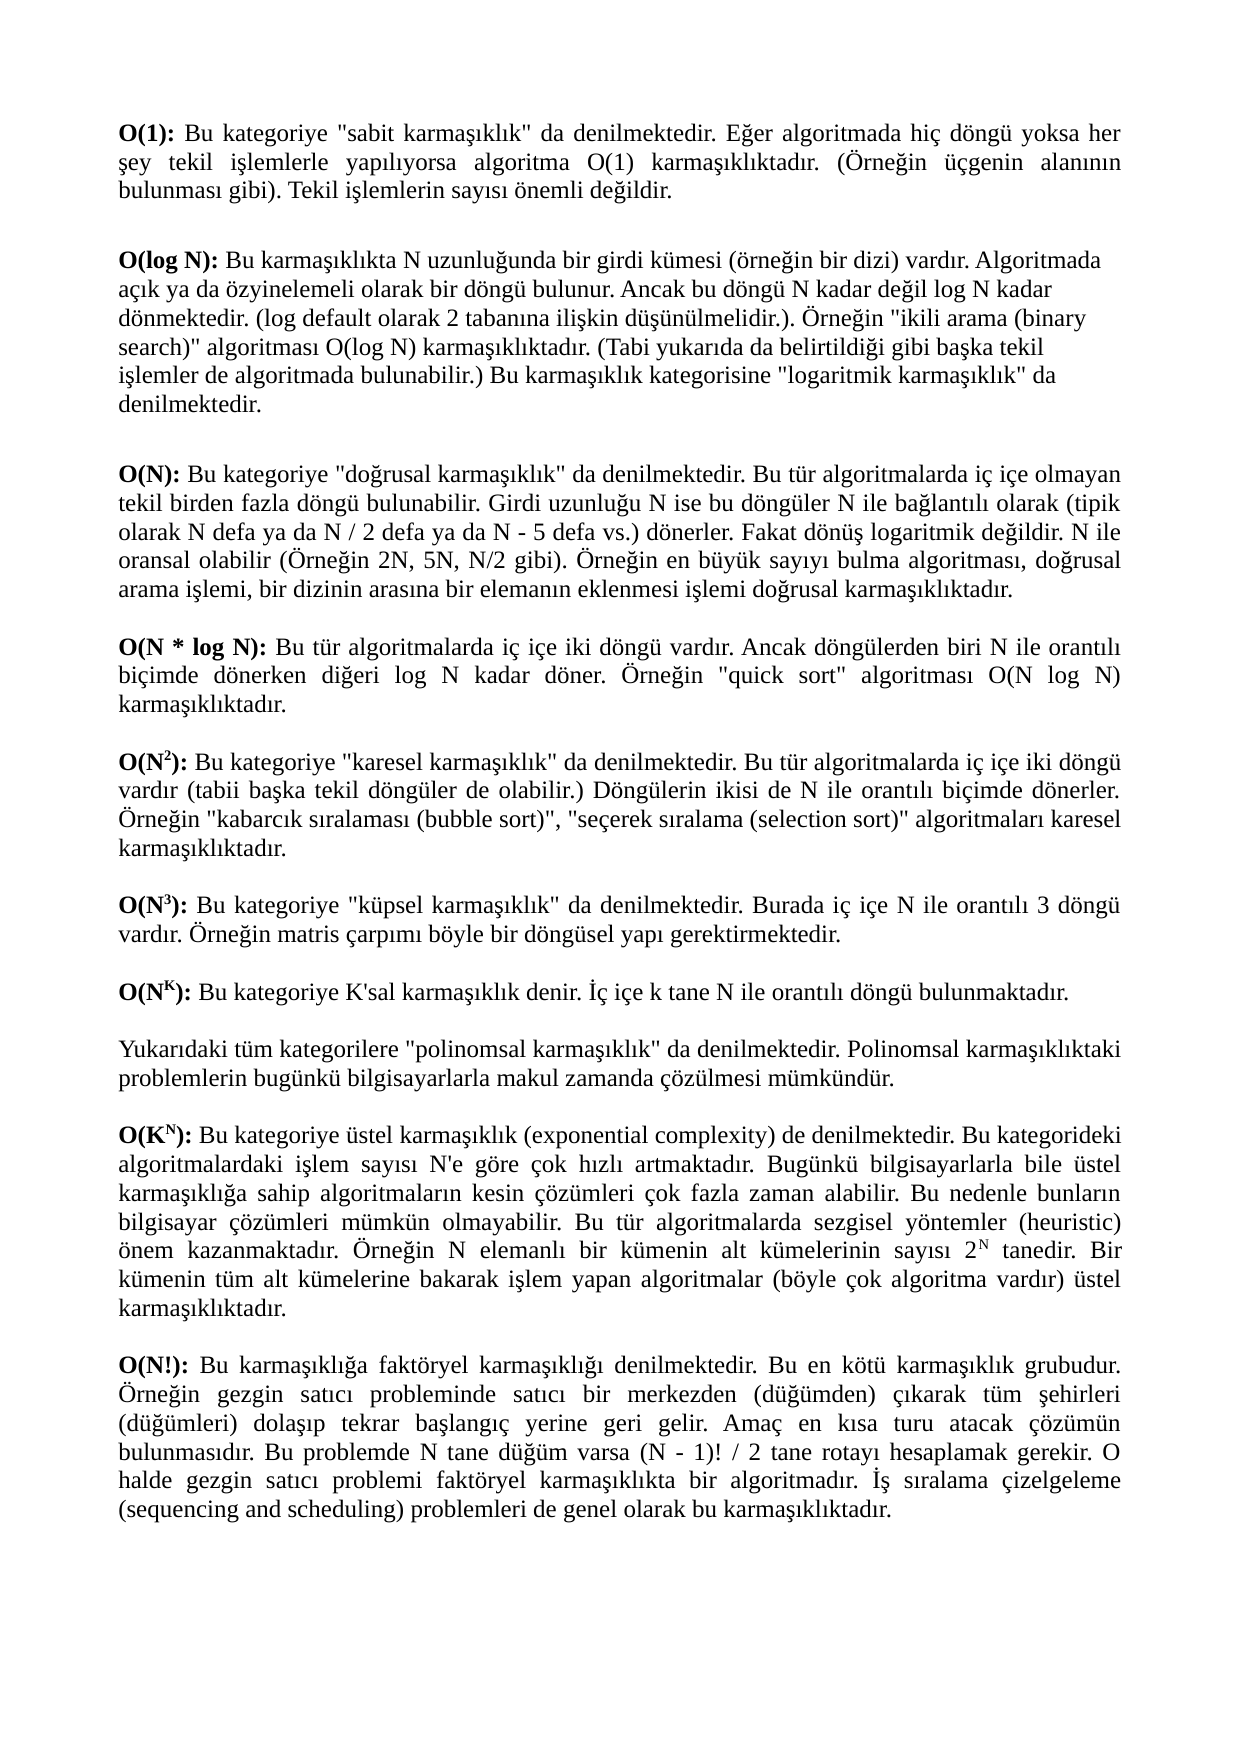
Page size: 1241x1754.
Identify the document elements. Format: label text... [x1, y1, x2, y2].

text O(N3): Bu kategoriye "küpsel karmaşıklık" da denilmektedir. Burada iç içe N ile orantılı 3 döngü vardır. Örneğin matris çarpımı böyle bir döngüsel yapı gerektirmektedir. [118, 891, 1122, 948]
text O(log N): Bu karmaşıklıkta N uzunluğunda bir girdi kümesi (örneğin bir dizi) vardır. Algoritmada açık ya da özyinelemeli olarak bir döngü bulunur. Ancak bu döngü N kadar değil log N kadar dönmektedir. (log default olarak 2 tabanına ilişkin düşünülmelidir.). Örneğin "ikili arama (binary search)" algoritması O(log N) karmaşıklıktadır. (Tabi yukarıda da belirtildiği gibi başka tekil işlemler de algoritmada bulunabilir.) Bu karmaşıklık kategorisine "logaritmik karmaşıklık" da denilmektedir. [118, 246, 1122, 418]
text Yukarıdaki tüm kategorilere "polinomsal karmaşıklık" da denilmektedir. Polinomsal karmaşıklıktaki problemlerin bugünkü bilgisayarlarla makul zamanda çözülmesi mümkündür. [118, 1034, 1122, 1092]
text O(N * log N): Bu tür algoritmalarda iç içe iki döngü vardır. Ancak döngülerden biri N ile orantılı biçimde dönerken diğeri log N kadar döner. Örneğin "quick sort" algoritması O(N log N) karmaşıklıktadır. [118, 632, 1122, 718]
text O(KN): Bu kategoriye üstel karmaşıklık (exponential complexity) de denilmektedir. Bu kategorideki algoritmalardaki işlem sayısı N'e göre çok hızlı artmaktadır. Bugünkü bilgisayarlarla bile üstel karmaşıklığa sahip algoritmaların kesin çözümleri çok fazla zaman alabilir. Bu nedenle bunların bilgisayar çözümleri mümkün olmayabilir. Bu tür algoritmalarda sezgisel yöntemler (heuristic) önem kazanmaktadır. Örneğin N elemanlı bir kümenin alt kümelerinin sayısı 2N tanedir. Bir kümenin tüm alt kümelerine bakarak işlem yapan algoritmalar (böyle çok algoritma vardır) üstel karmaşıklıktadır. [118, 1121, 1122, 1322]
text O(NK): Bu kategoriye K'sal karmaşıklık denir. İç içe k tane N ile orantılı döngü bulunmaktadır. [118, 977, 1122, 1006]
text O(N): Bu kategoriye "doğrusal karmaşıklık" da denilmektedir. Bu tür algoritmalarda iç içe olmayan tekil birden fazla döngü bulunabilir. Girdi uzunluğu N ise bu döngüler N ile bağlantılı olarak (tipik olarak N defa ya da N / 2 defa ya da N - 5 defa vs.) dönerler. Fakat dönüş logaritmik değildir. N ile oransal olabilir (Örneğin 2N, 5N, N/2 gibi). Örneğin en büyük sayıyı bulma algoritması, doğrusal arama işlemi, bir dizinin arasına bir elemanın eklenmesi işlemi doğrusal karmaşıklıktadır. [118, 459, 1122, 603]
text O(1): Bu kategoriye "sabit karmaşıklık" da denilmektedir. Eğer algoritmada hiç döngü yoksa her şey tekil işlemlerle yapılıyorsa algoritma O(1) karmaşıklıktadır. (Örneğin üçgenin alanının bulunması gibi). Tekil işlemlerin sayısı önemli değildir. [118, 118, 1122, 204]
text O(N2): Bu kategoriye "karesel karmaşıklık" da denilmektedir. Bu tür algoritmalarda iç içe iki döngü vardır (tabii başka tekil döngüler de olabilir.) Döngülerin ikisi de N ile orantılı biçimde dönerler. Örneğin "kabarcık sıralaması (bubble sort)", "seçerek sıralama (selection sort)" algoritmaları karesel karmaşıklıktadır. [118, 747, 1122, 862]
text O(N!): Bu karmaşıklığa faktöryel karmaşıklığı denilmektedir. Bu en kötü karmaşıklık grubudur. Örneğin gezgin satıcı probleminde satıcı bir merkezden (düğümden) çıkarak tüm şehirleri (düğümleri) dolaşıp tekrar başlangıç yerine geri gelir. Amaç en kısa turu atacak çözümün bulunmasıdır. Bu problemde N tane düğüm varsa (N - 1)! / 2 tane rotayı hesaplamak gerekir. O halde gezgin satıcı problemi faktöryel karmaşıklıkta bir algoritmadır. İş sıralama çizelgeleme (sequencing and scheduling) problemleri de genel olarak bu karmaşıklıktadır. [118, 1351, 1122, 1523]
